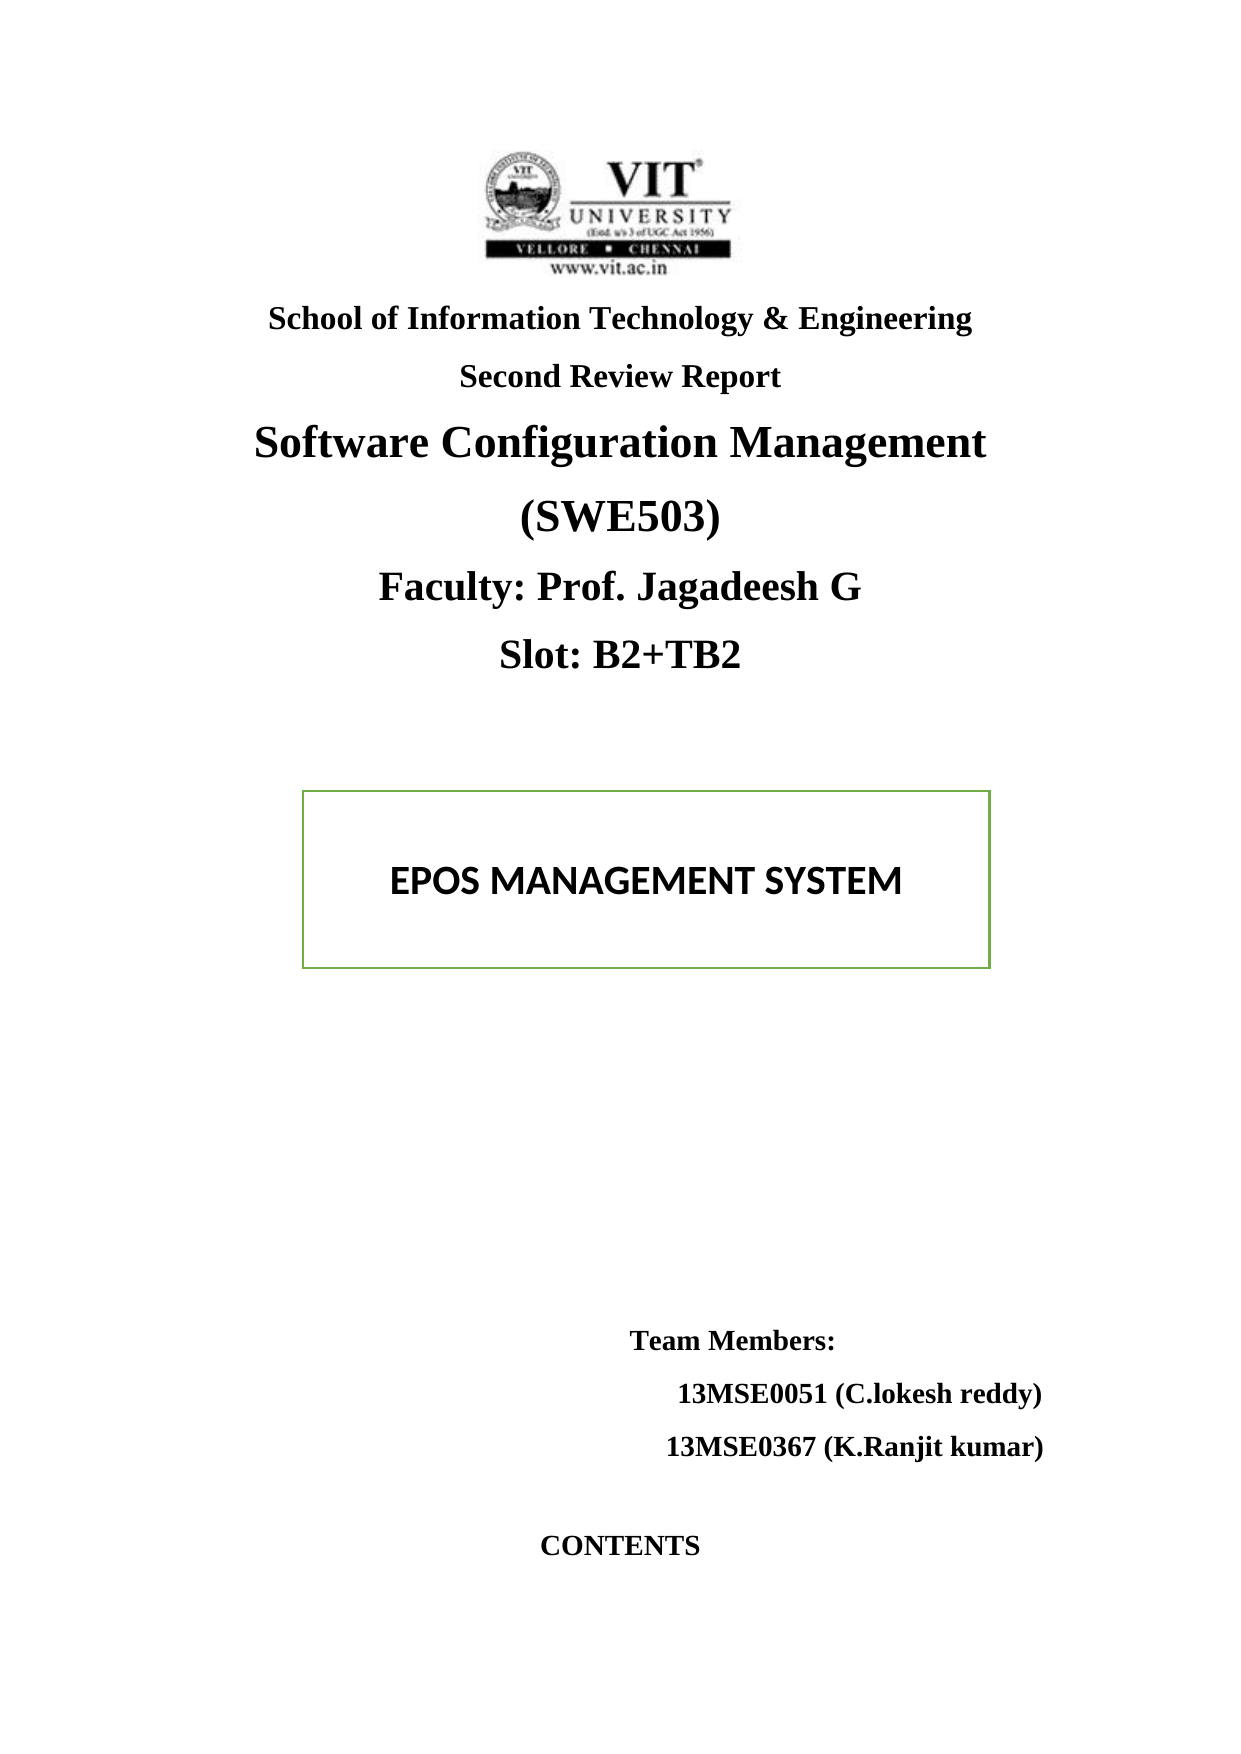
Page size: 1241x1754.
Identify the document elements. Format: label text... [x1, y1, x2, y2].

text CONTENTS [150, 1528, 1090, 1562]
text Team Members: [150, 1323, 1090, 1357]
text Faculty: Prof. Jagadeesh G [150, 562, 1090, 609]
text 13MSE0367 (K.Ranjit kumar) [525, 1429, 1090, 1462]
text 13MSE0051 (C.lokesh reddy) [150, 1376, 1090, 1409]
text (SWE503) [150, 488, 1090, 541]
text Slot: B2+TB2 [150, 630, 1090, 678]
picture [466, 150, 774, 280]
text Second Review Report [150, 357, 1090, 395]
text Software Configuration Management [150, 414, 1090, 467]
text School of Information Technology & Engineering [150, 298, 1090, 337]
